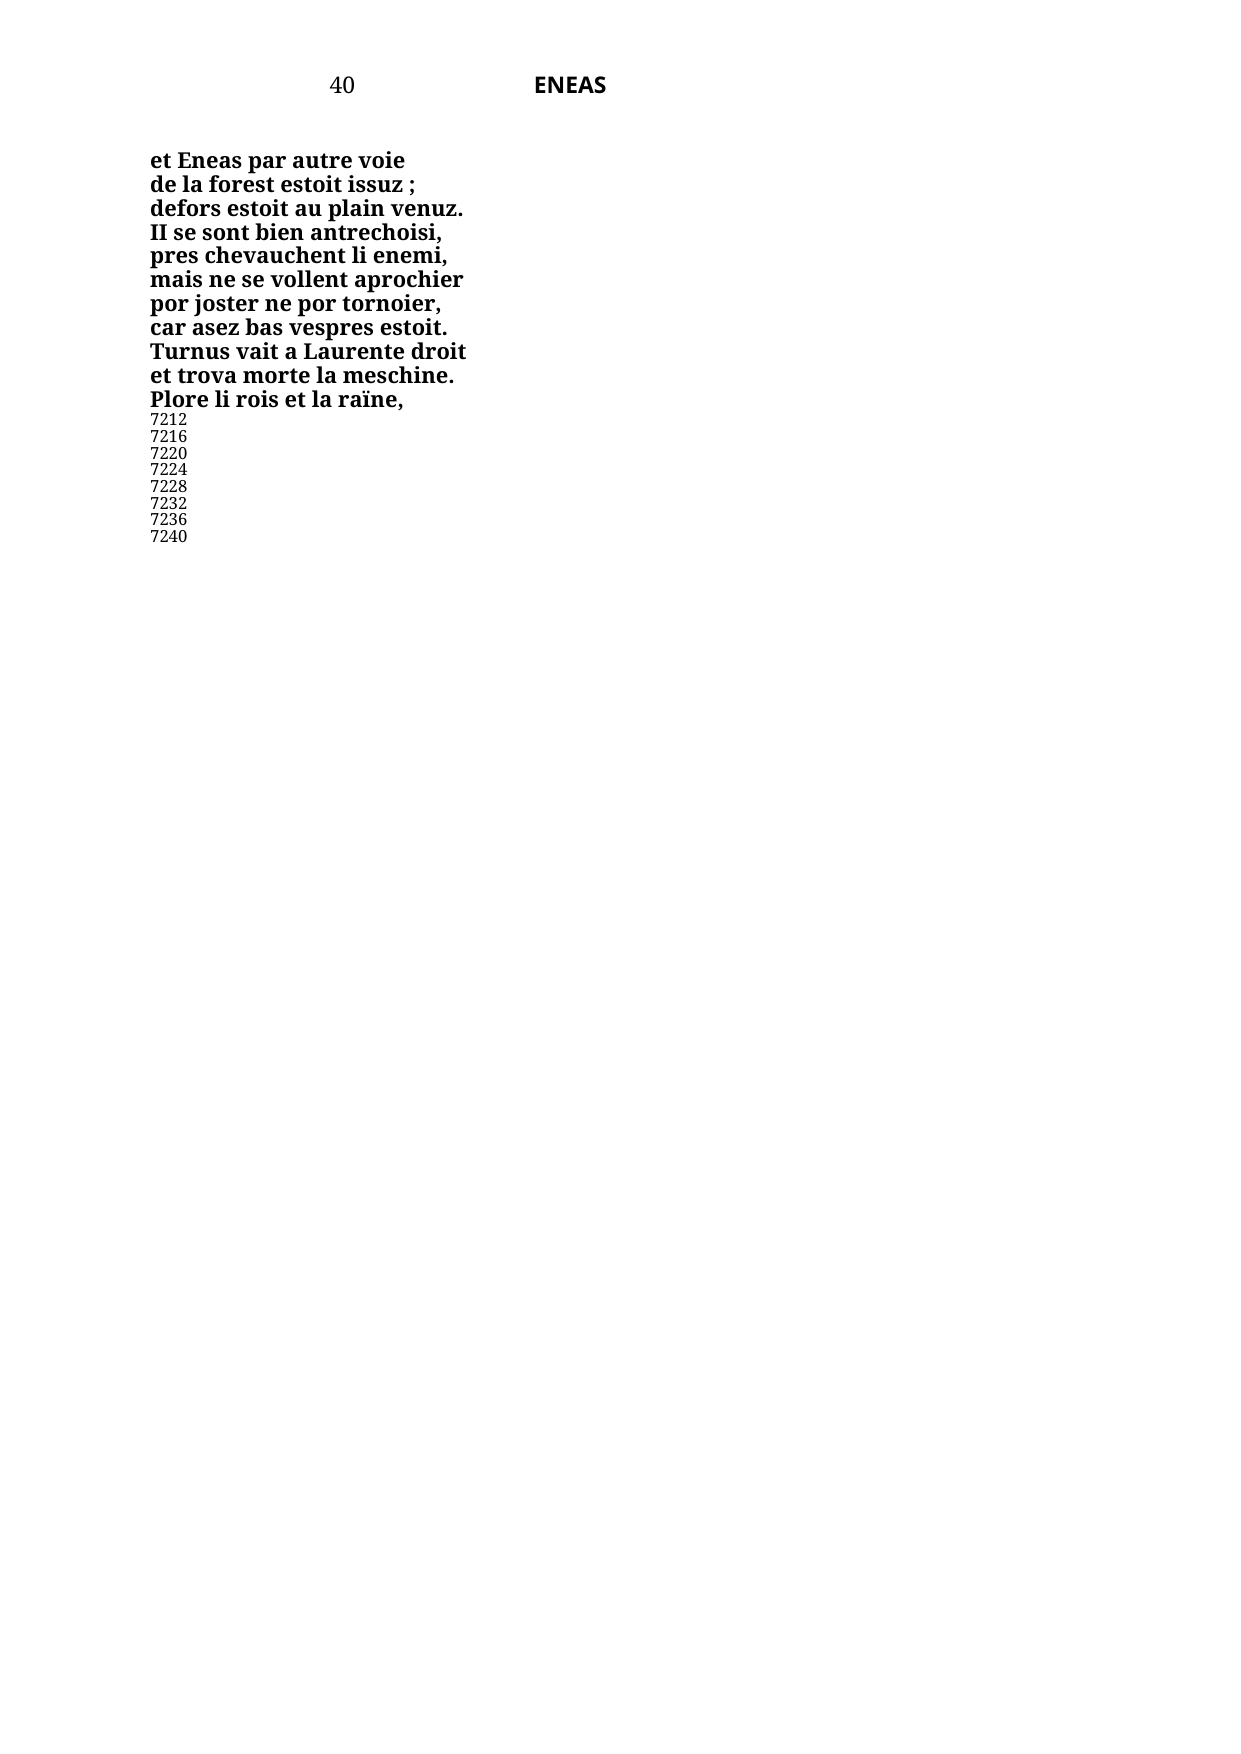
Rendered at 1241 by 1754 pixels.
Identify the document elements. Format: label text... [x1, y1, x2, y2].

text Turnus vait a Laurente droit et trova morte la meschine. [150, 341, 1090, 388]
text 7240 [150, 529, 1090, 546]
text 7212 [150, 412, 1090, 429]
text Plore li rois et la raïne, [150, 388, 1090, 412]
text 7224 [150, 462, 1090, 479]
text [150, 149, 1090, 221]
text 7228 [150, 479, 1090, 496]
text 7232 [150, 496, 1090, 512]
text 7220 [150, 446, 1090, 462]
text II se sont bien antrechoisi, pres chevauchent li enemi, mais ne se vollent aprochier por joster ne por tornoier, car asez bas vespres estoit. [150, 221, 1090, 341]
text 7236 [150, 512, 1090, 529]
text 7216 [150, 429, 1090, 446]
